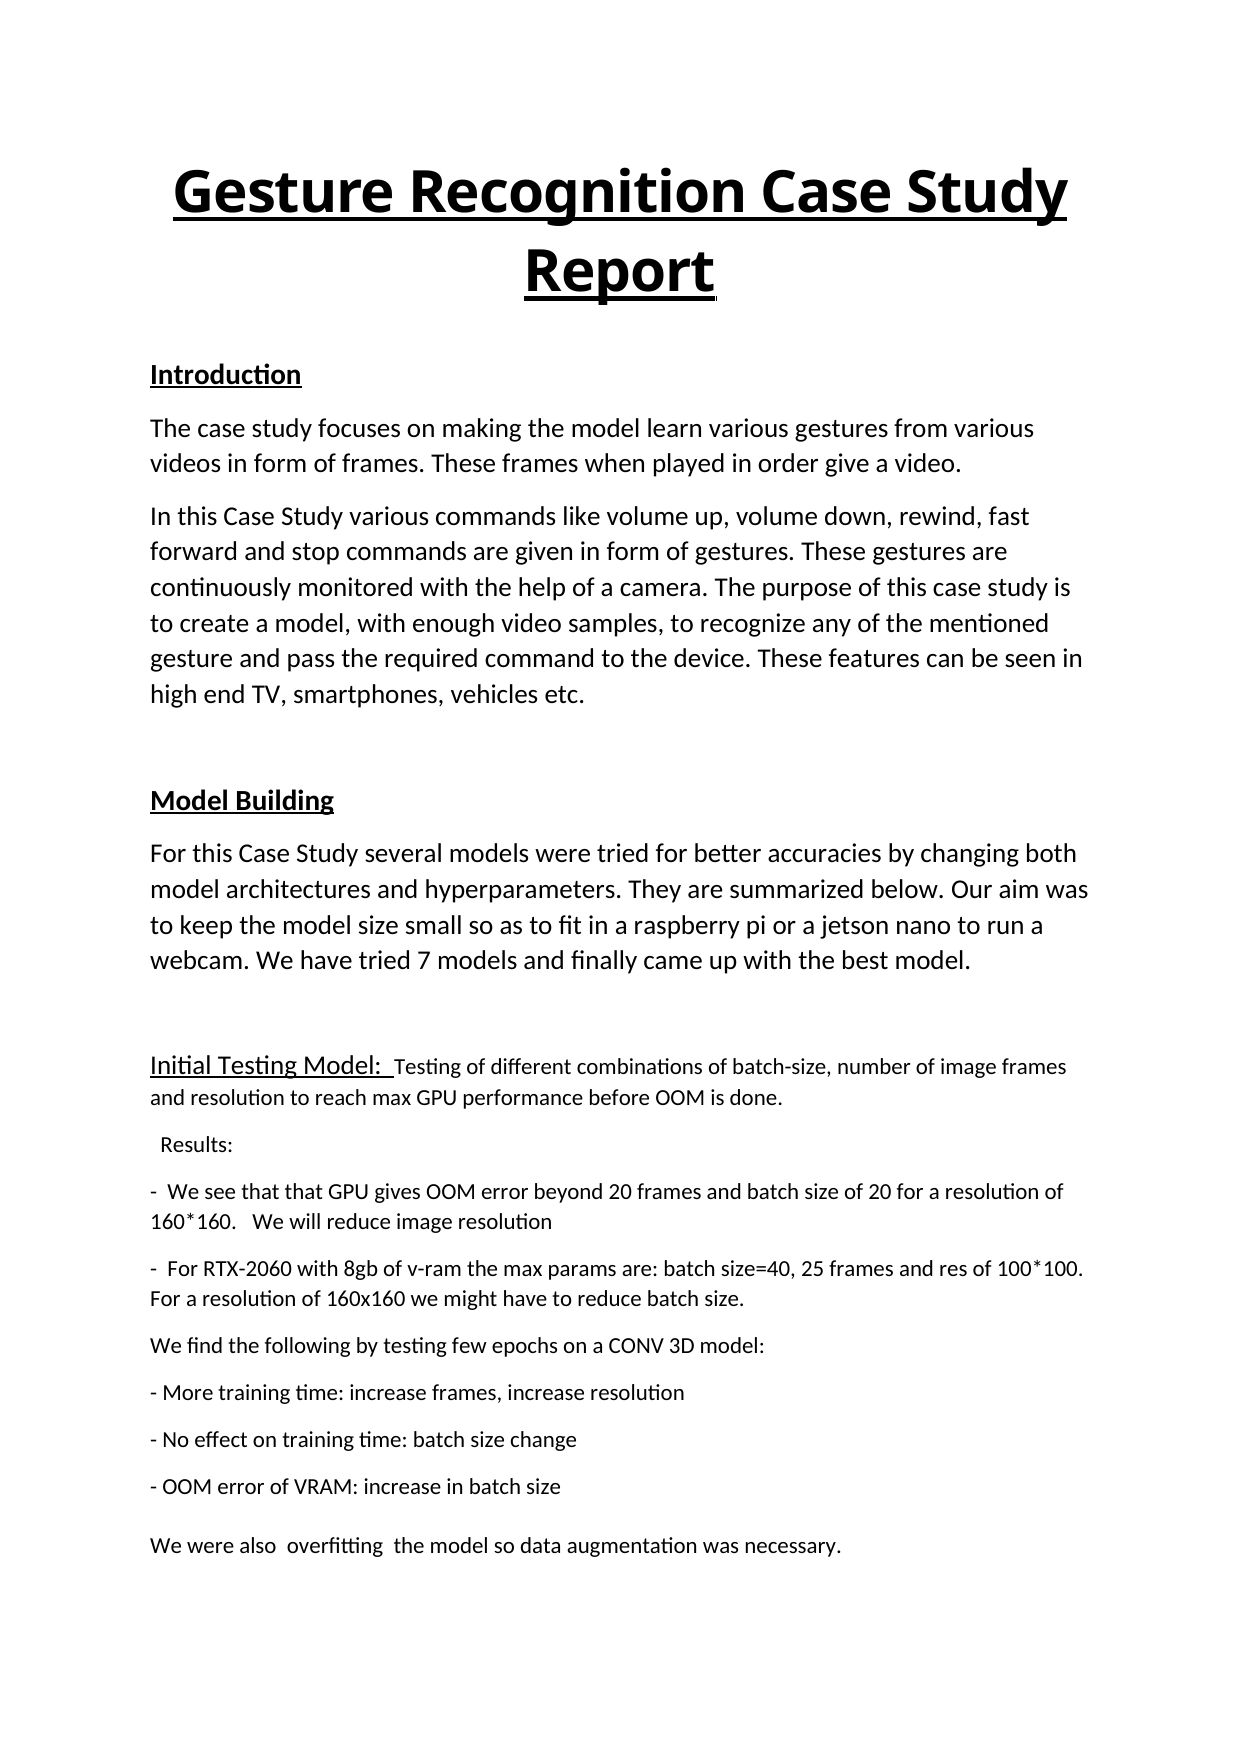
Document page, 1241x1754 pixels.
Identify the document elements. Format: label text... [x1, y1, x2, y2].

text - OOM error of VRAM: increase in batch size [150, 1472, 1090, 1500]
title Gesture Recognition Case Study Report [150, 150, 1090, 309]
text - More training time: increase frames, increase resolution [150, 1378, 1090, 1406]
text For this Case Study several models were tried for better accuracies by changing both model architectures and hyperparameters. They are summarized below. Our aim was to keep the model size small so as to fit in a raspberry pi or a jetson nano to run a webcam. We have tried 7 models and finally came up with the best model. [150, 837, 1090, 977]
text We find the following by testing few epochs on a CONV 3D model: [150, 1331, 1090, 1359]
text Initial Testing Model: Testing of different combinations of batch-size, number of image frames and resolution to reach max GPU performance before OOM is done. [150, 1048, 1090, 1111]
text - No effect on training time: batch size change [150, 1425, 1090, 1453]
text The case study focuses on making the model learn various gestures from various videos in form of frames. These frames when played in order give a video. [150, 411, 1090, 479]
text Model Building [150, 782, 1090, 817]
text In this Case Study various commands like volume up, volume down, rewind, fast forward and stop commands are given in form of gestures. These gestures are continuously monitored with the help of a camera. The purpose of this case study is to create a model, with enough video samples, to recognize any of the mentioned gesture and pass the required command to the device. These features can be seen in high end TV, smartphones, vehicles etc. [150, 499, 1090, 710]
text - For RTX-2060 with 8gb of v-ram the max params are: batch size=40, 25 frames and res of 100*100. For a resolution of 160x160 we might have to reduce batch size. [150, 1254, 1090, 1312]
text Introduction [150, 356, 1090, 391]
text Results: [150, 1130, 1090, 1158]
text We were also overfitting the model so data augmentation was necessary. [150, 1531, 1090, 1559]
text - We see that that GPU gives OOM error beyond 20 frames and batch size of 20 for a resolution of 160*160. We will reduce image resolution [150, 1177, 1090, 1235]
